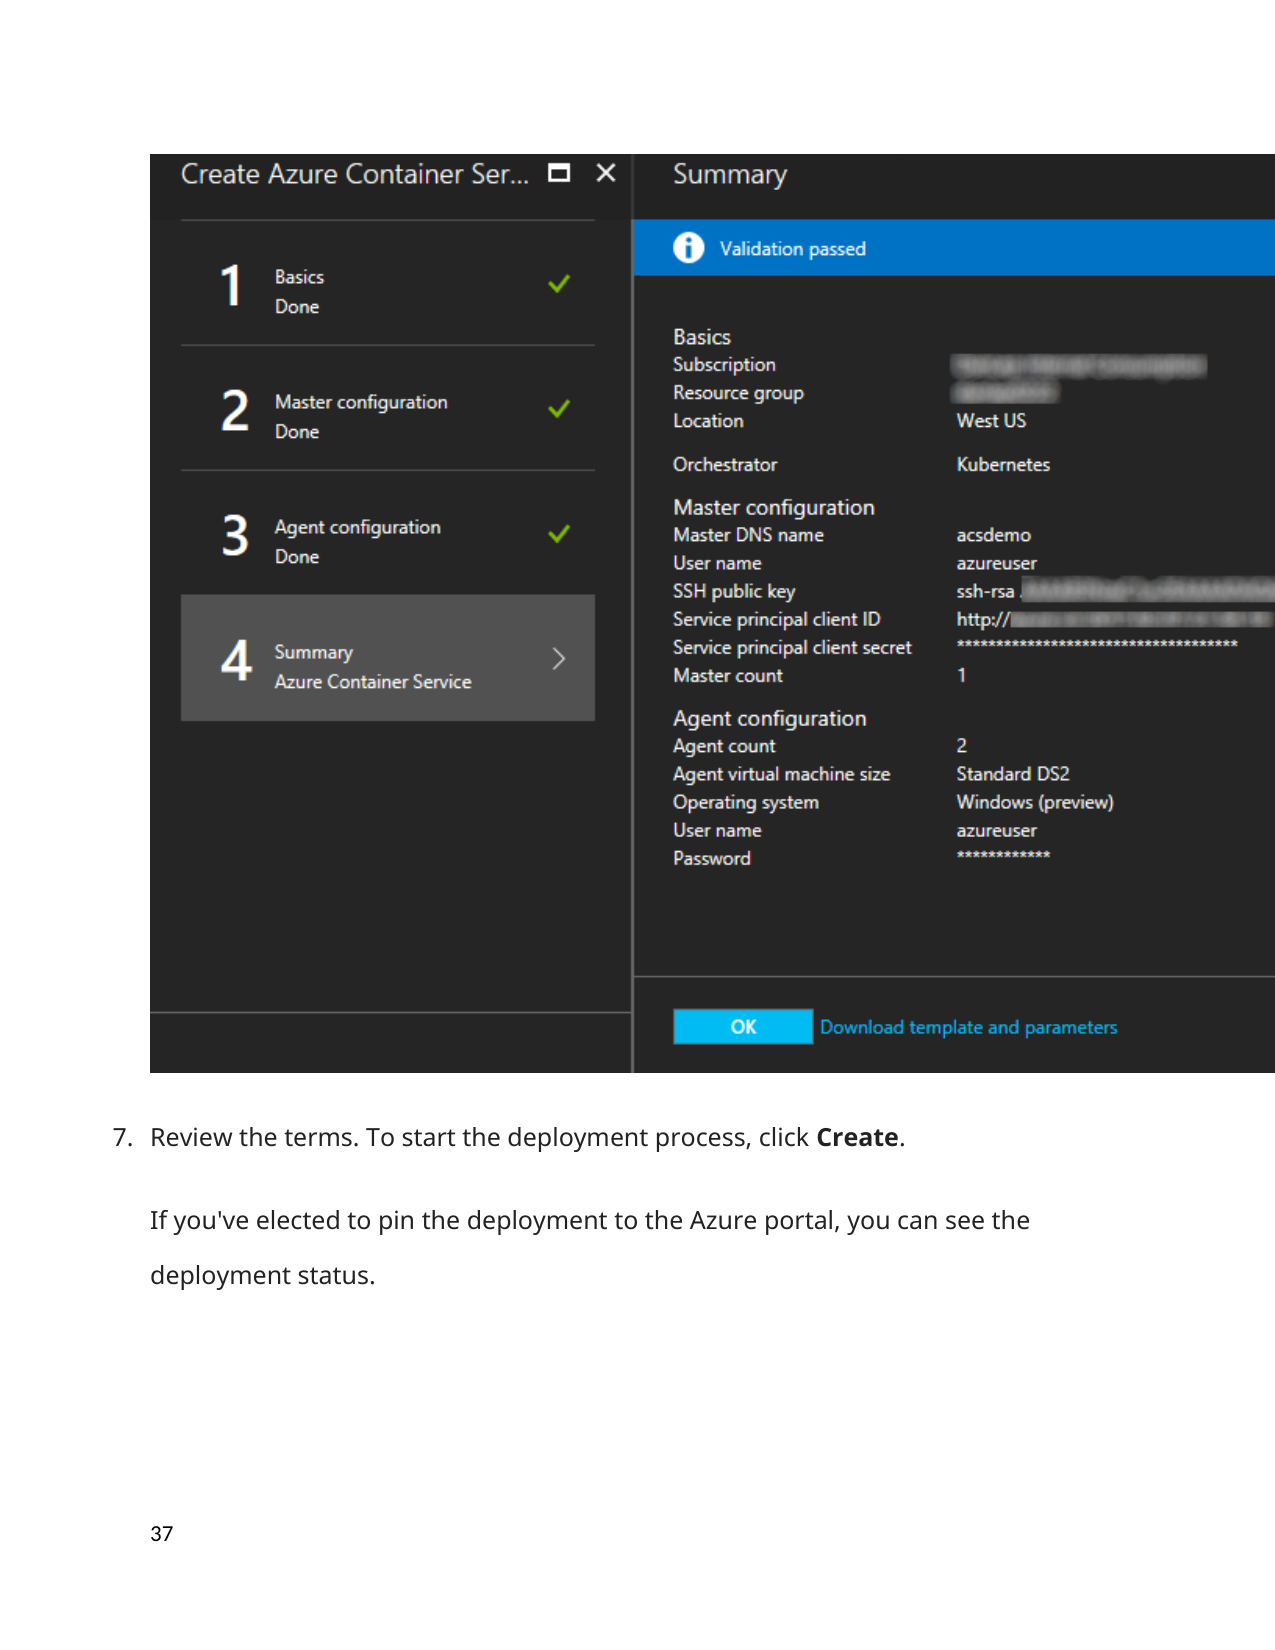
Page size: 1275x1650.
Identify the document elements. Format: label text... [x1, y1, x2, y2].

list Review the terms. To start the deployment process, click Create. [112, 1119, 1130, 1153]
text If you've elected to pin the deployment to the Azure portal, you can see the deployment status. [150, 1203, 1130, 1291]
picture [150, 154, 1275, 1073]
